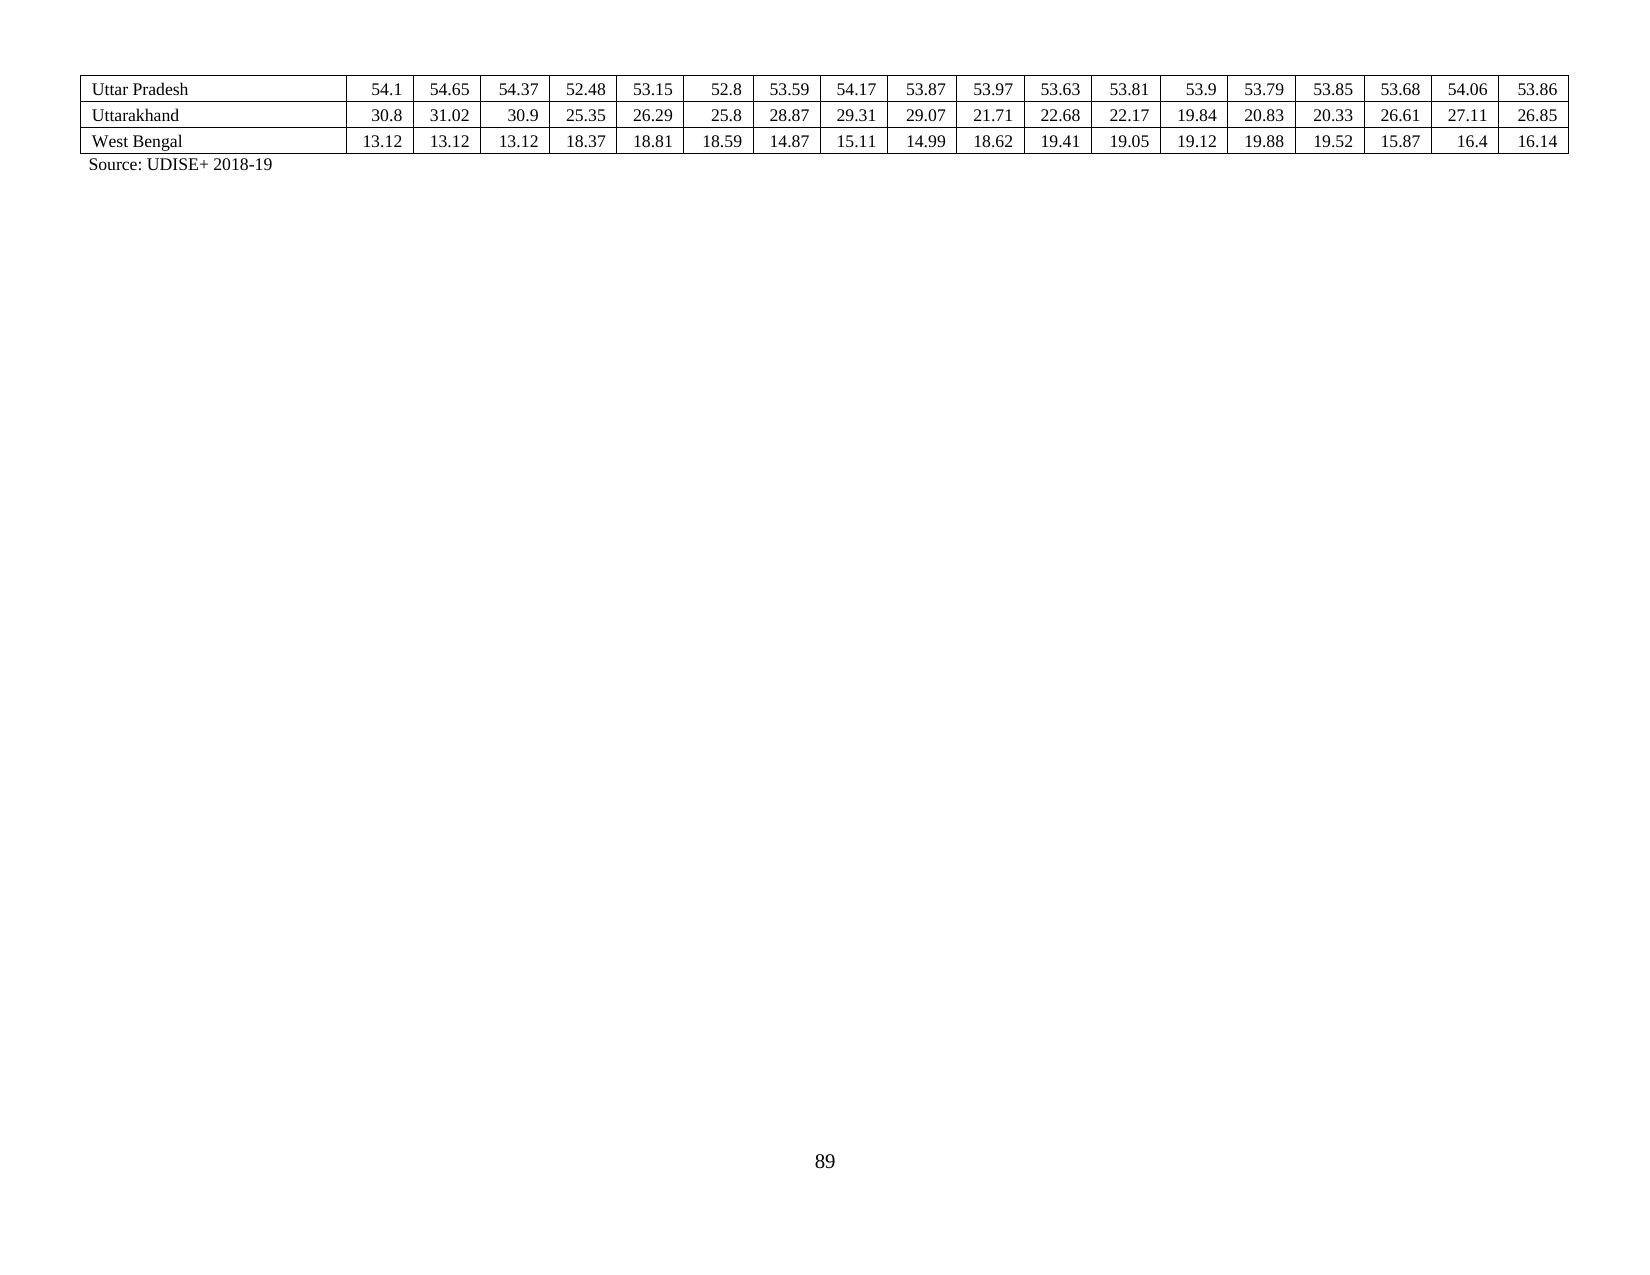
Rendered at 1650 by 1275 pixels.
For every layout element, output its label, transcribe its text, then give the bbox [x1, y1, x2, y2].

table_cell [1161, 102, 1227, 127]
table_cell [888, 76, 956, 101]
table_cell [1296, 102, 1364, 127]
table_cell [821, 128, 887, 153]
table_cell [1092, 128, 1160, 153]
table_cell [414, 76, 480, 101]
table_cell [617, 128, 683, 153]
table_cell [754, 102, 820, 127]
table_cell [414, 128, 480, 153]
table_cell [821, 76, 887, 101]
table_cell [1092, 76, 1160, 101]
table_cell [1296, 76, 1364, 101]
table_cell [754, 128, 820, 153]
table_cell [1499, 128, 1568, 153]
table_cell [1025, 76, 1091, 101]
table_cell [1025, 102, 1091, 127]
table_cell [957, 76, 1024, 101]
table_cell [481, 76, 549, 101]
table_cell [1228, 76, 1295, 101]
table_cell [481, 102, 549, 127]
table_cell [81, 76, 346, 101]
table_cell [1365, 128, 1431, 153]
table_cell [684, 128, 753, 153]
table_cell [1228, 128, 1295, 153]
text Source: UDISE+ 2018-19 [75, 154, 1575, 174]
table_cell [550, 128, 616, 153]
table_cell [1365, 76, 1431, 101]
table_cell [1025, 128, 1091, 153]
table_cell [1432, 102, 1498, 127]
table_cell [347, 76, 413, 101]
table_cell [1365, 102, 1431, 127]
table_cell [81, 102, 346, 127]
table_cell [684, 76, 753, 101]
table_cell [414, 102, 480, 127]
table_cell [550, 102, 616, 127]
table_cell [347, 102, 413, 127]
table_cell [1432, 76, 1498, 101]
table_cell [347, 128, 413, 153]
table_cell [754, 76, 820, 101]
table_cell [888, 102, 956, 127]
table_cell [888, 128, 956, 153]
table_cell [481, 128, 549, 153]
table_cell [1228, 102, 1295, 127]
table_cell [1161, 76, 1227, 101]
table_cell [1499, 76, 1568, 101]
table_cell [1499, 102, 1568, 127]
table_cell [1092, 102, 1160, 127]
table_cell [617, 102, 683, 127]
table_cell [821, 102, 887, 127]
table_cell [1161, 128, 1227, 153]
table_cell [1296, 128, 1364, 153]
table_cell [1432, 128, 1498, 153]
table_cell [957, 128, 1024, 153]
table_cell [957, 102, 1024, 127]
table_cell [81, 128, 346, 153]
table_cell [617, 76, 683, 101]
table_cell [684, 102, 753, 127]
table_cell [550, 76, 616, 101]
